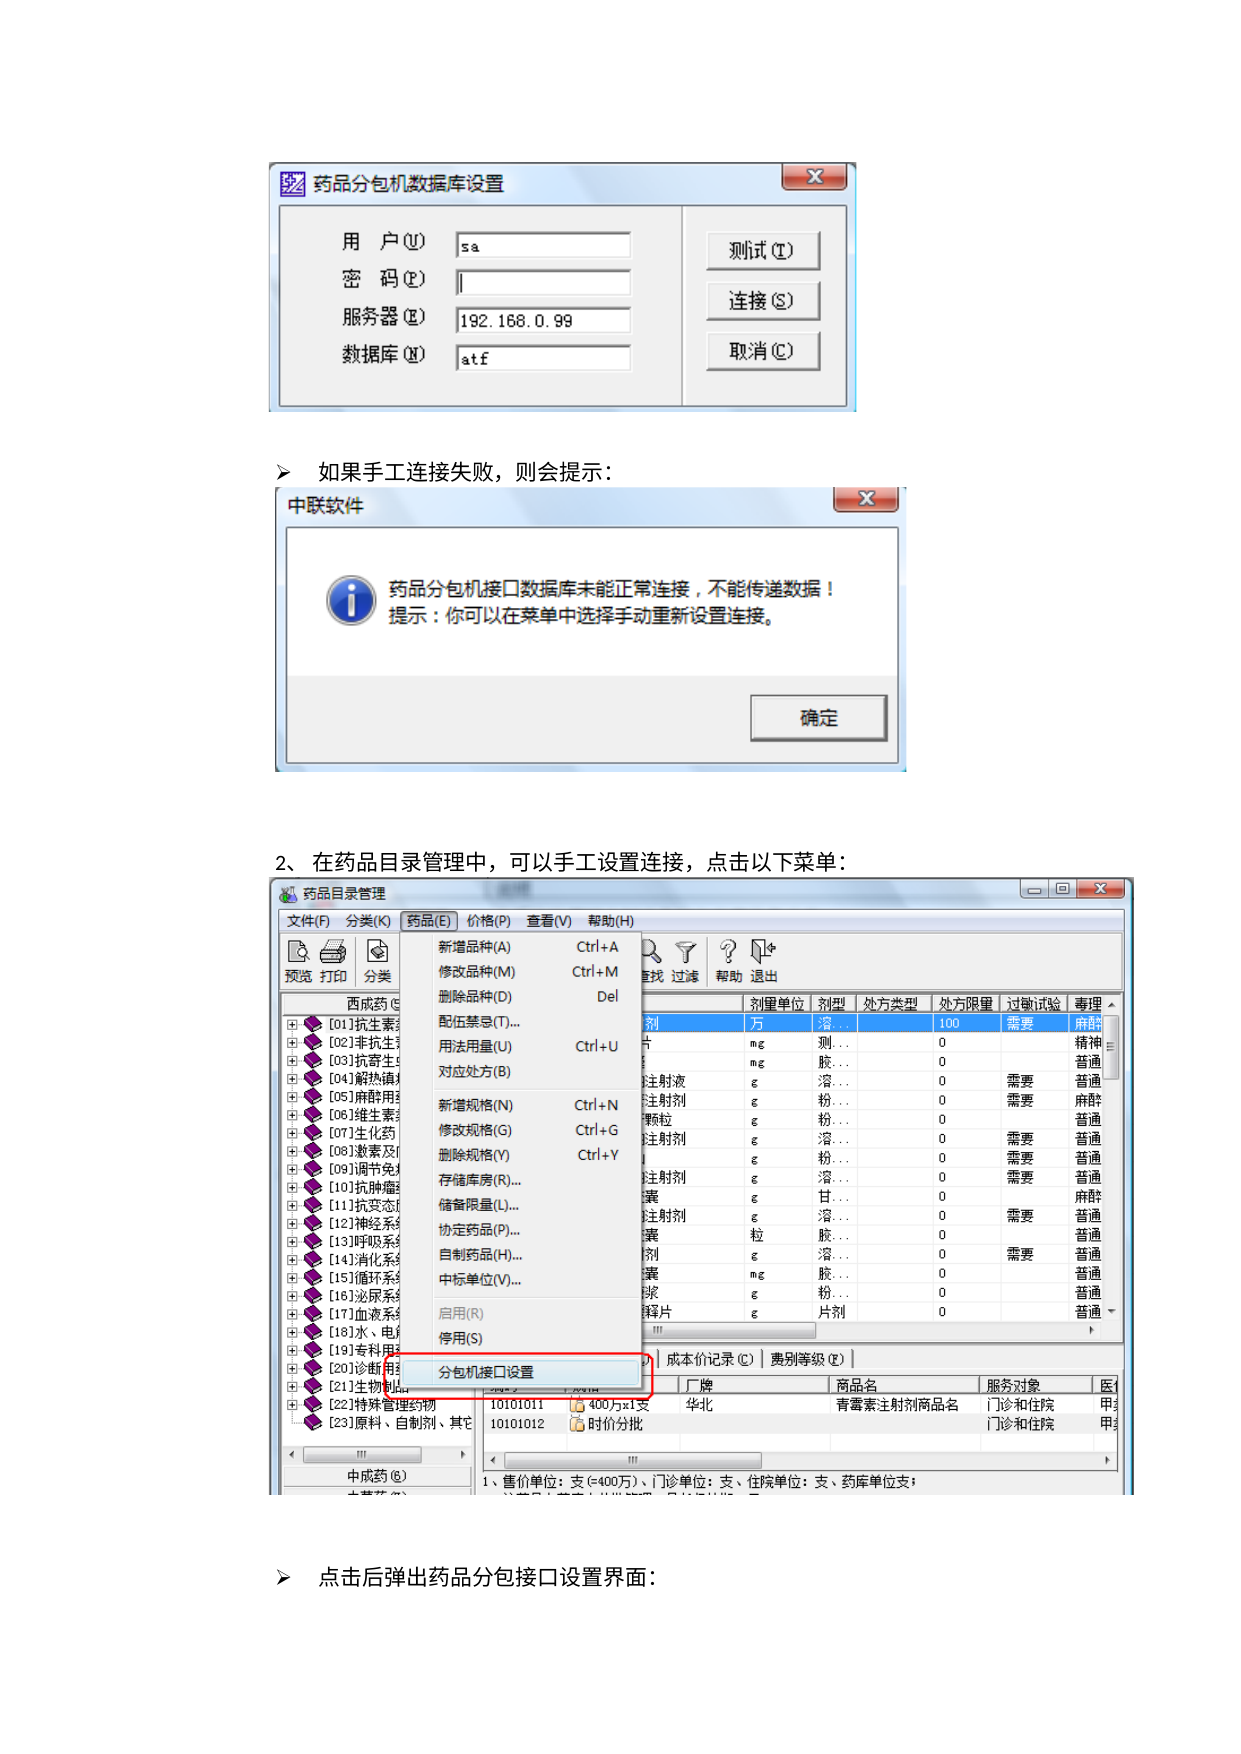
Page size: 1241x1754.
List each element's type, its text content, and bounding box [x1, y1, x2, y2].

picture [268, 162, 857, 412]
picture [268, 877, 1134, 1495]
list 在药品目录管理中，可以手工设置连接，点击以下菜单： [275, 844, 1053, 877]
list 点击后弹出药品分包接口设置界面： [275, 1559, 1053, 1592]
list 如果手工连接失败，则会提示： [275, 454, 1053, 487]
picture [275, 487, 907, 772]
